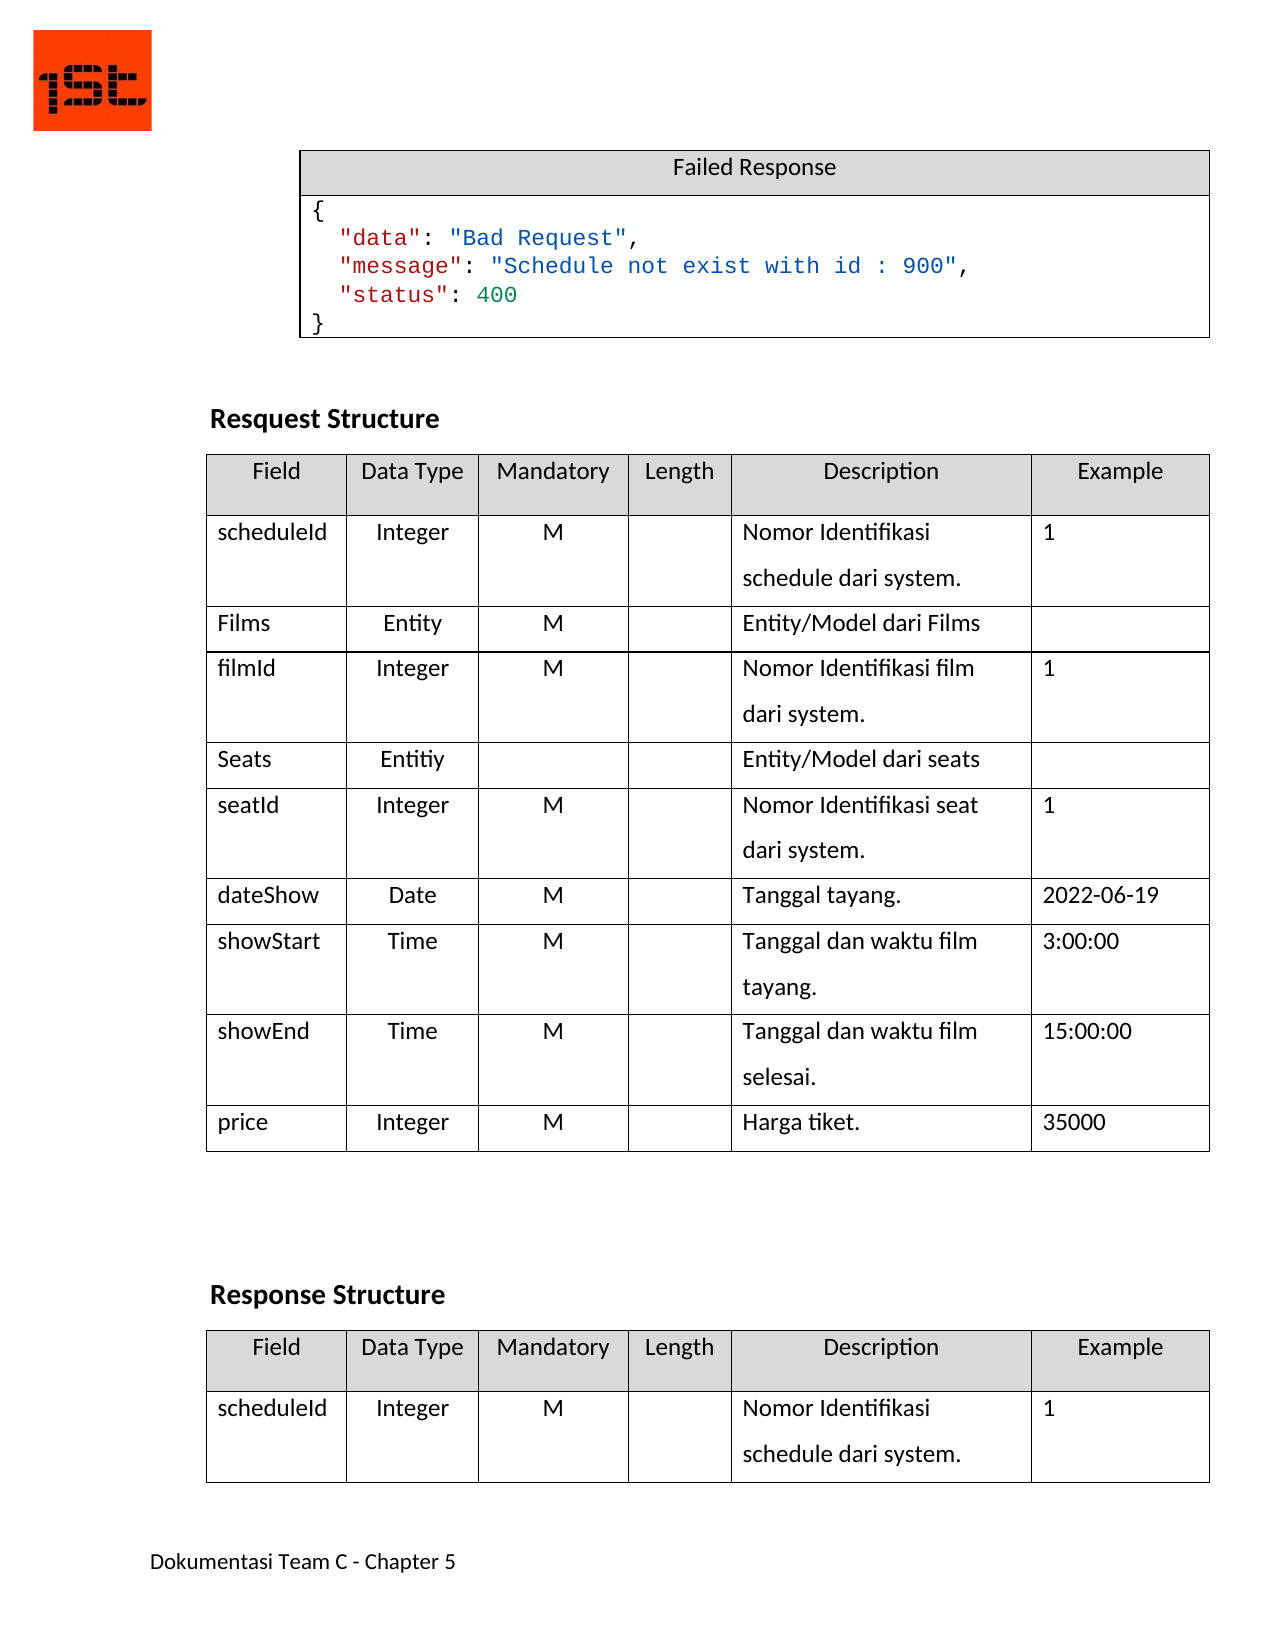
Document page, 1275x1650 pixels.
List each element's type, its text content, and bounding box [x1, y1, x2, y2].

table_header Example [1032, 1331, 1209, 1391]
table_cell M [479, 1106, 628, 1151]
table_cell Nomor Identifikasi schedule dari system. [732, 516, 1031, 606]
table_cell Date [347, 879, 478, 924]
table_cell M [479, 607, 628, 651]
table_cell Nomor Identifikasi schedule dari system. [732, 1392, 1031, 1482]
table_cell [629, 1106, 731, 1151]
table_cell Entity/Model dari seats [732, 743, 1031, 788]
table_cell [629, 516, 731, 606]
table_cell price [207, 1106, 346, 1151]
table_header Mandatory [479, 455, 628, 515]
table_cell Entity/Model dari Films [732, 607, 1031, 651]
table_cell 2022-06-19 [1032, 879, 1209, 924]
table_header Description [732, 455, 1031, 515]
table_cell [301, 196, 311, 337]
table_cell Tanggal dan waktu film selesai. [732, 1015, 1031, 1105]
table_cell 15:00:00 [1032, 1015, 1209, 1105]
table_cell [629, 607, 731, 651]
table_header Example [1032, 455, 1209, 515]
table_cell Tanggal tayang. [732, 879, 1031, 924]
table_cell [629, 1392, 731, 1482]
table_cell M [479, 789, 628, 878]
table_cell Films [207, 607, 346, 651]
table_cell Integer [347, 1392, 478, 1482]
table_cell 35000 [1032, 1106, 1209, 1151]
table_cell Integer [347, 1106, 478, 1151]
table_cell M [479, 653, 628, 742]
table_cell 1 [1032, 653, 1209, 742]
table_cell [629, 653, 731, 742]
table_cell Integer [347, 789, 478, 878]
text Resquest Structure [135, 400, 1125, 436]
table_cell seatId [207, 789, 346, 878]
table_header Data Type [347, 1331, 478, 1391]
table_cell M [479, 1015, 628, 1105]
table_cell Time [347, 1015, 478, 1105]
picture [33, 30, 152, 131]
table_cell M [479, 516, 628, 606]
table_header Field [207, 1331, 346, 1391]
table_cell Nomor Identifikasi film dari system. [732, 653, 1031, 742]
table_cell showEnd [207, 1015, 346, 1105]
table_cell [629, 789, 731, 878]
table_cell [479, 743, 628, 788]
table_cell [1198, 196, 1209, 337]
table_cell dateShow [207, 879, 346, 924]
table_header Description [732, 1331, 1031, 1391]
table_cell 3:00:00 [1032, 925, 1209, 1014]
table_header Length [629, 1331, 731, 1391]
table_cell Seats [207, 743, 346, 788]
table_header Mandatory [479, 1331, 628, 1391]
table_cell [629, 879, 731, 924]
table_cell filmId [207, 653, 346, 742]
table_cell [1032, 607, 1209, 651]
table_header Failed Response [301, 151, 1209, 195]
table_cell [629, 1015, 731, 1105]
table_cell showStart [207, 925, 346, 1014]
table_cell 1 [1032, 789, 1209, 878]
table_cell [629, 743, 731, 788]
table_cell Nomor Identifikasi seat dari system. [732, 789, 1031, 878]
table_cell [1032, 743, 1209, 788]
table_cell 1 [1032, 1392, 1209, 1482]
table_cell M [479, 925, 628, 1014]
table_cell Integer [347, 653, 478, 742]
table_header Data Type [347, 455, 478, 515]
table_cell Integer [347, 516, 478, 606]
table_cell [629, 925, 731, 1014]
table_cell scheduleId [207, 516, 346, 606]
table_header Length [629, 455, 731, 515]
table_cell 1 [1032, 516, 1209, 606]
table_header Field [207, 455, 346, 515]
table_cell scheduleId [207, 1392, 346, 1482]
table_cell Tanggal dan waktu film tayang. [732, 925, 1031, 1014]
table_cell M [479, 879, 628, 924]
table_cell Entitiy [347, 743, 478, 788]
text Response Structure [135, 1276, 1125, 1312]
table_cell Harga tiket. [732, 1106, 1031, 1151]
table_cell Entity [347, 607, 478, 651]
table_cell Time [347, 925, 478, 1014]
table_cell M [479, 1392, 628, 1482]
